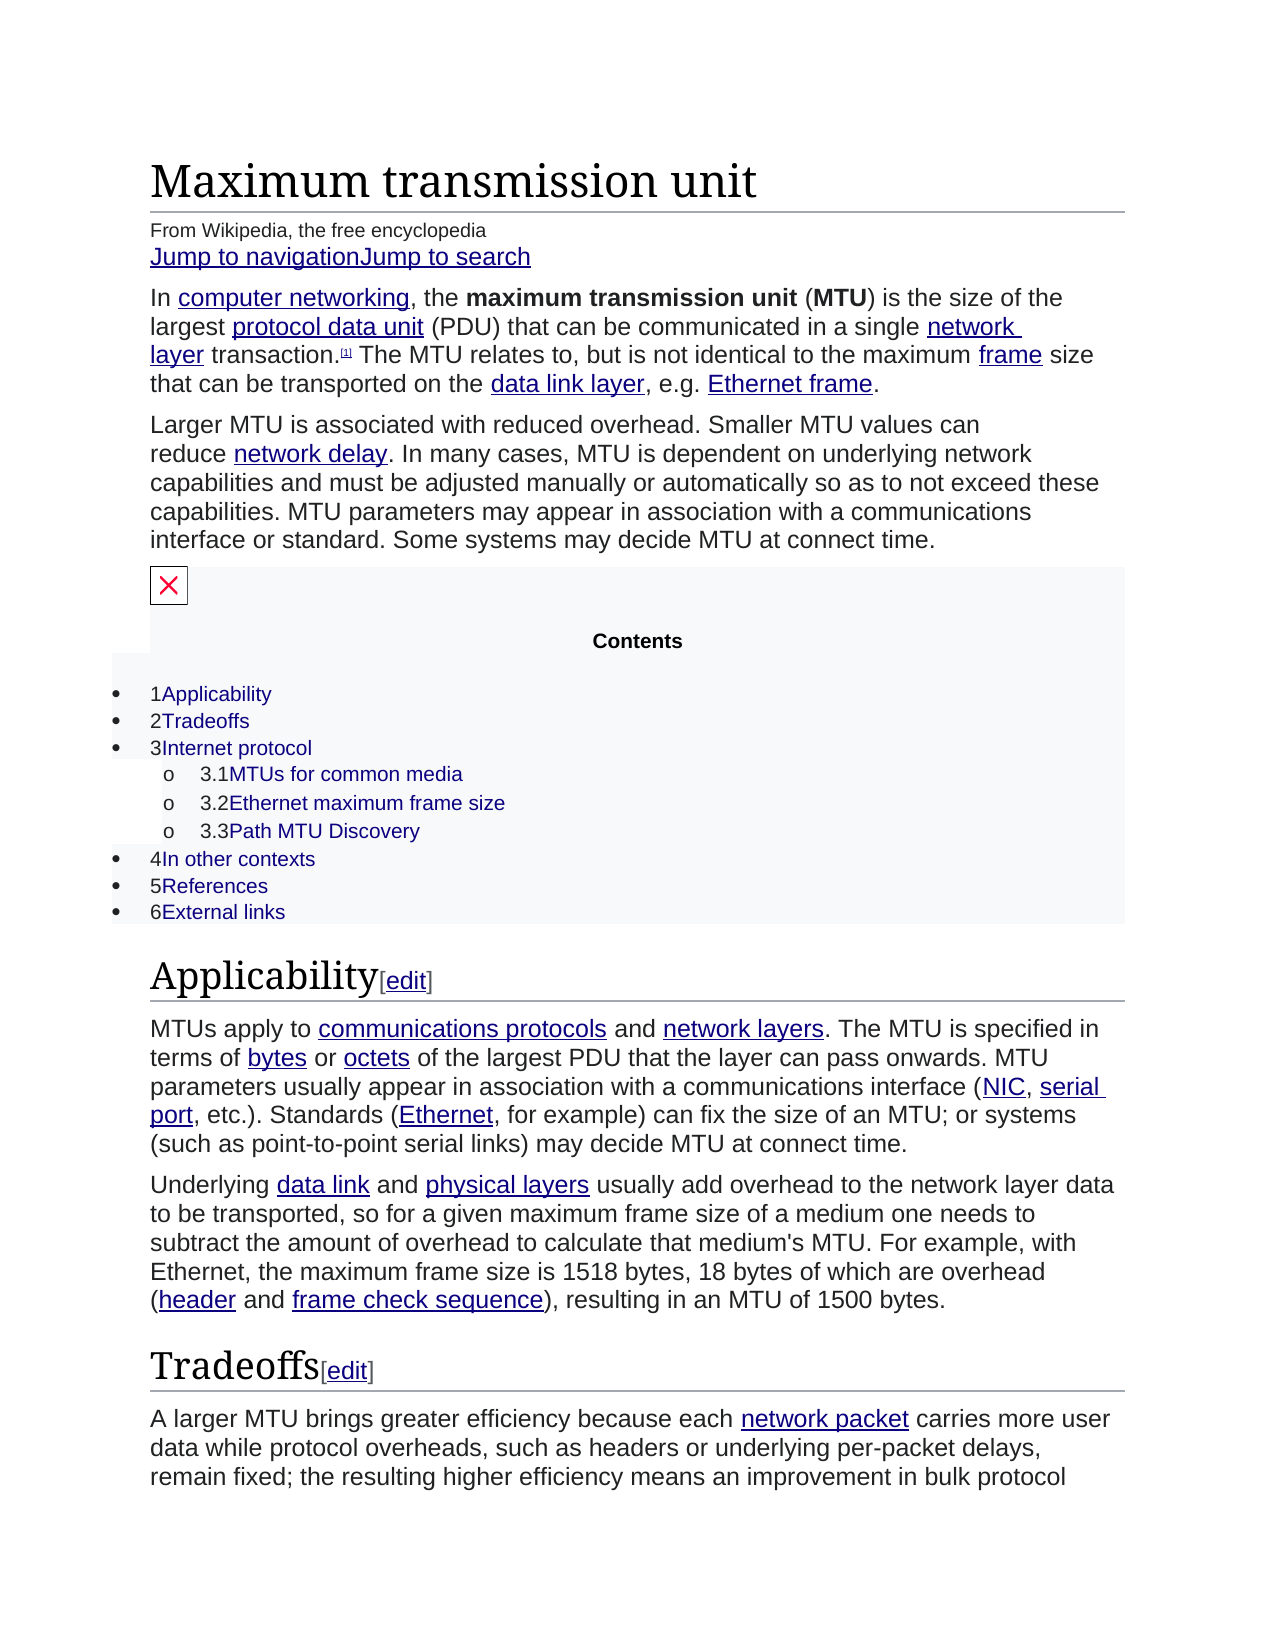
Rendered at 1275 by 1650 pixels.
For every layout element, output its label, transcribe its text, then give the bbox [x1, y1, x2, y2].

list 1Applicability [112, 682, 1125, 706]
text Jump to navigationJump to search [150, 242, 1125, 270]
list 4In other contexts [112, 847, 1125, 871]
list 3.3Path MTU Discovery [162, 819, 1125, 844]
text Contents [150, 629, 1125, 653]
list 3.1MTUs for common media [162, 762, 1125, 788]
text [150, 1404, 1125, 1491]
text From Wikipedia, the free encyclopedia [150, 219, 1125, 242]
text Larger MTU is associated with reduced overhead. Smaller MTU values can reduce network delay. In many cases, MTU is dependent on underlying network capabilities and must be adjusted manually or automatically so as to not exceed these capabilities. MTU parameters may appear in association with a communications interface or standard. Some systems may decide MTU at connect time. [150, 410, 1125, 554]
list 2Tradeoffs [112, 709, 1125, 733]
text Underlying data link and physical layers usually add overhead to the network layer data to be transported, so for a given maximum frame size of a medium one needs to subtract the amount of overhead to calculate that medium's MTU. For example, with Ethernet, the maximum frame size is 1518 bytes, 18 bytes of which are overhead (header and frame check sequence), resulting in an MTU of 1500 bytes. [150, 1171, 1125, 1314]
text Applicability[edit] [150, 949, 1125, 1000]
text Tradeoffs[edit] [150, 1339, 1125, 1390]
text MTUs apply to communications protocols and network layers. The MTU is specified in terms of bytes or octets of the largest PDU that the layer can pass onwards. MTU parameters usually appear in association with a communications interface (NIC, serial port, etc.). Standards (Ethernet, for example) can fix the size of an MTU; or systems (such as point-to-point serial links) may decide MTU at connect time. [150, 1014, 1125, 1158]
list 5References [112, 873, 1125, 898]
text In computer networking, the maximum transmission unit (MTU) is the size of the largest protocol data unit (PDU) that can be communicated in a single network layer transaction.[1] The MTU relates to, but is not identical to the maximum frame size that can be transported on the data link layer, e.g. Ethernet frame. [150, 283, 1125, 398]
list 3Internet protocol [112, 735, 1125, 759]
list 3.2Ethernet maximum frame size [162, 790, 1125, 816]
text Maximum transmission unit [150, 150, 1125, 211]
list 6External links [112, 900, 1125, 924]
